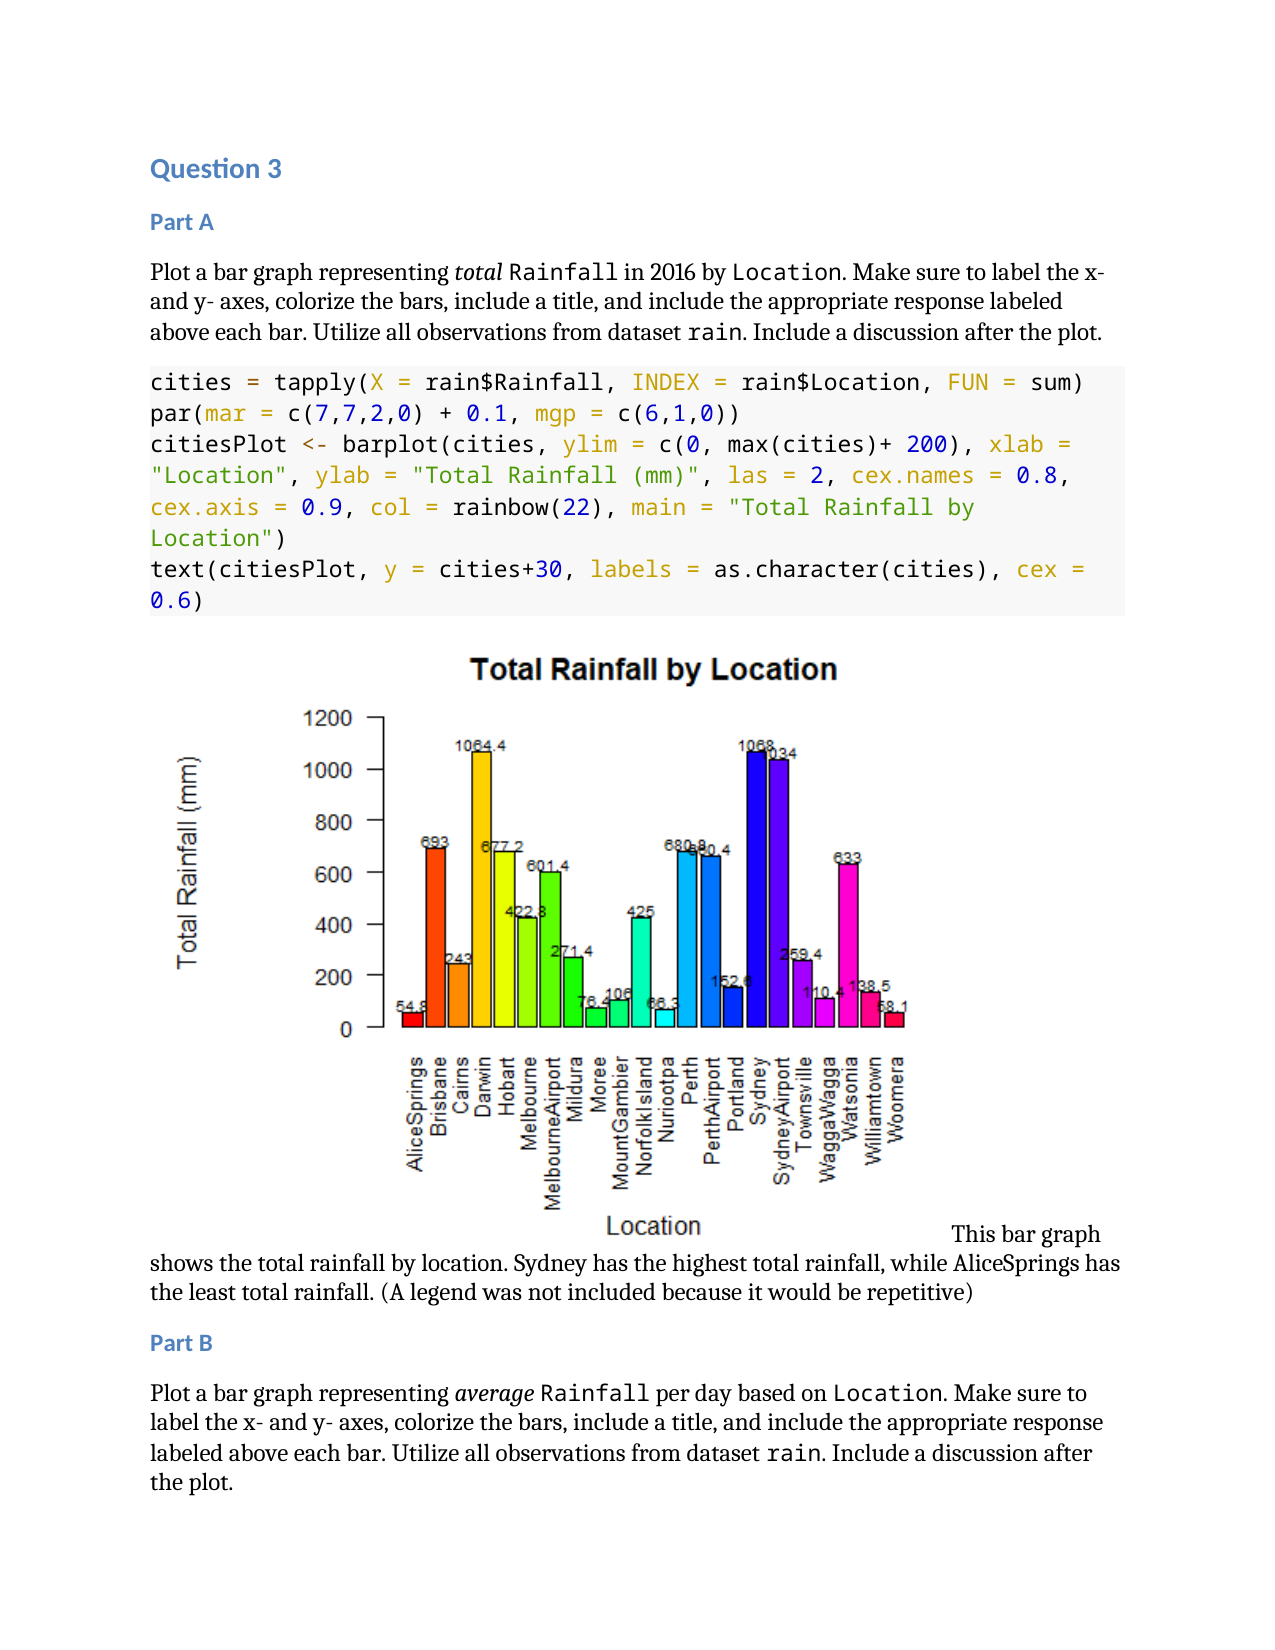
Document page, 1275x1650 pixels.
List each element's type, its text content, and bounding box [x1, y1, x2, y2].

text Plot a bar graph representing average Rainfall per day based on Location. Make sure to label the x- and y- axes, colorize the bars, include a title, and include the appropriate response labeled above each bar. Utilize all observations from dataset rain. Include a discussion after the plot. [150, 1377, 1125, 1497]
picture [168, 636, 927, 1243]
text Plot a bar graph representing total Rainfall in 2016 by Location. Make sure to label the x- and y- axes, colorize the bars, include a title, and include the appropriate response labeled above each bar. Utilize all observations from dataset rain. Include a discussion after the plot. [150, 256, 1125, 347]
subtitle Part B [150, 1327, 1125, 1358]
subtitle Part A [150, 206, 1125, 237]
text cities = tapply(X = rain$Rainfall, INDEX = rain$Location, FUN = sum) par(mar = c(7,7,2,0) + 0.1, mgp = c(6,1,0)) citiesPlot <- barplot(cities, ylim = c(0, max(cities)+ 200), xlab = "Location", ylab = "Total Rainfall (mm)", las = 2, cex.names = 0.8, cex.axis = 0.9, col = rainbow(22), main = "Total Rainfall by Location") text(citiesPlot, y = cities+30, labels = as.character(cities), cex = 0.6) [150, 366, 1125, 616]
subtitle Question 3 [150, 150, 1125, 186]
